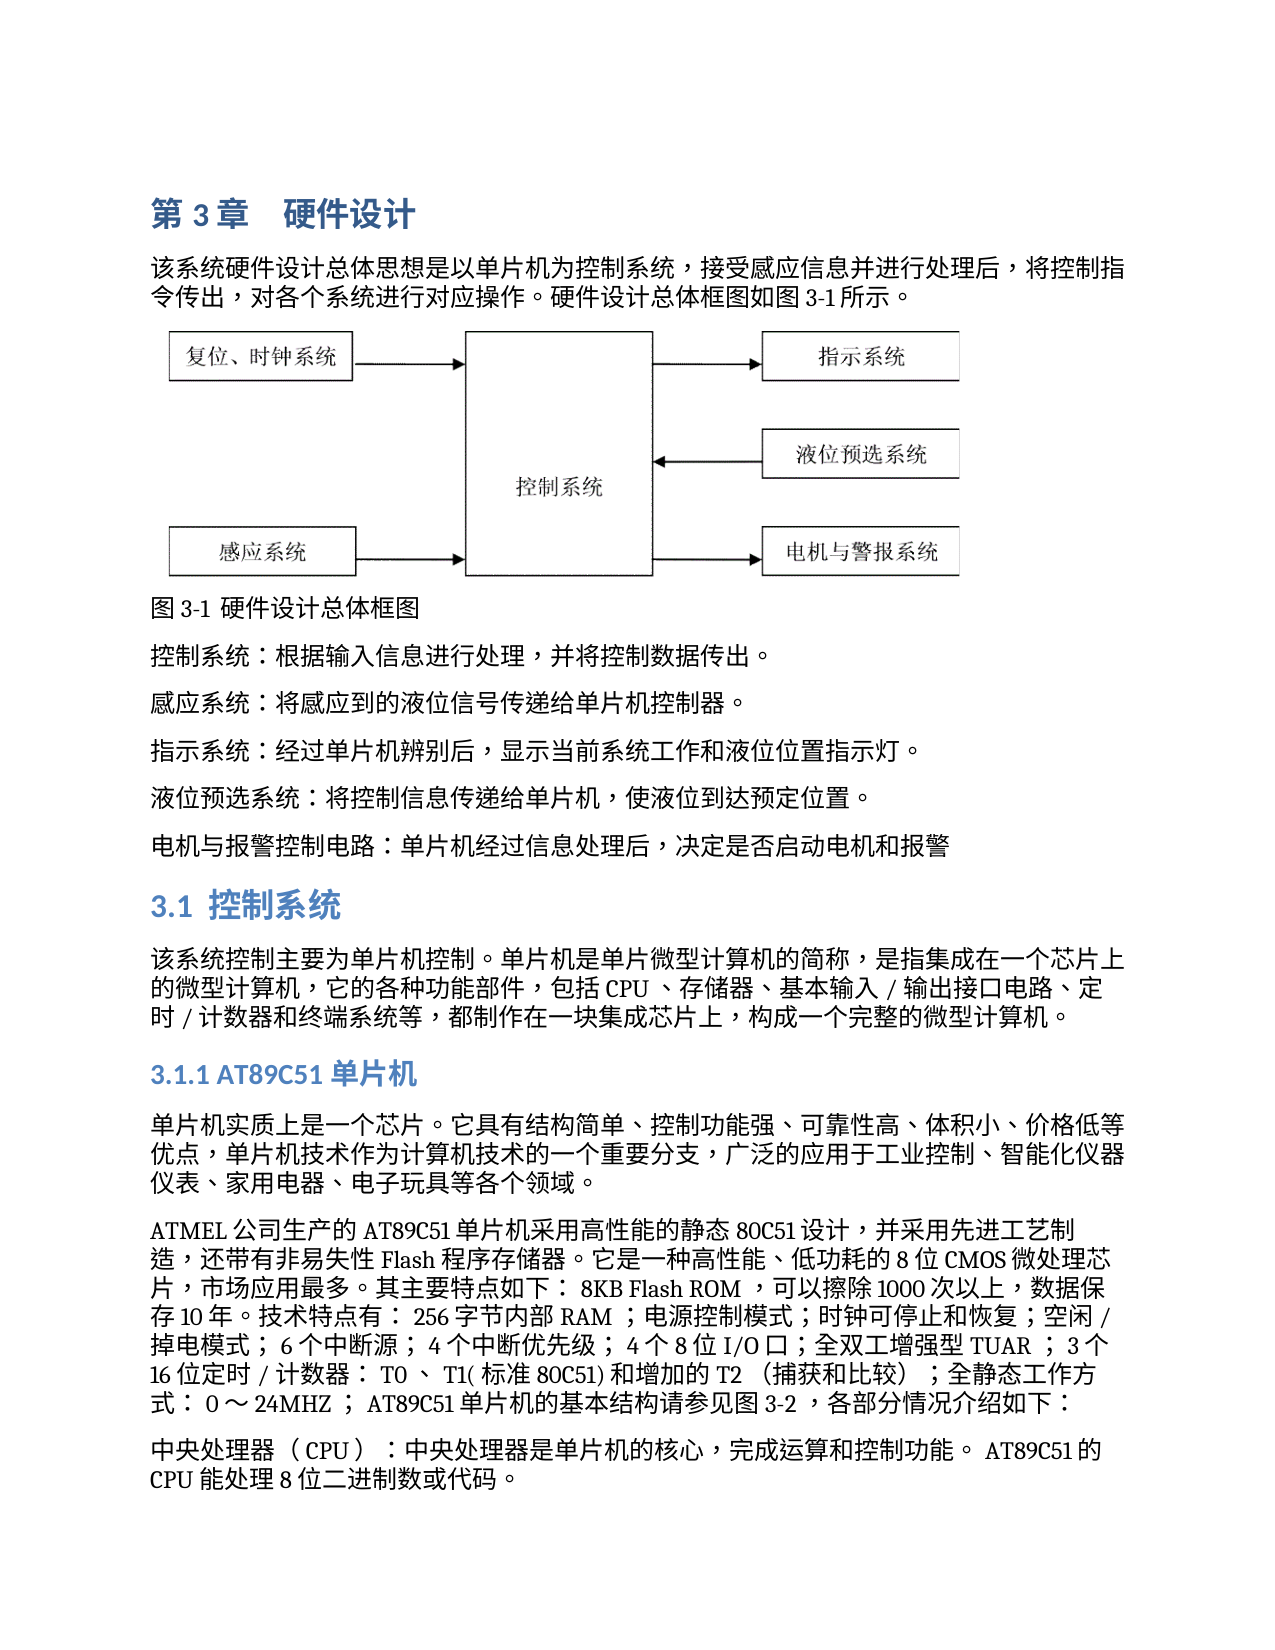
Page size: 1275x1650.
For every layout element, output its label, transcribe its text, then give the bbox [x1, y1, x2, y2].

text 该系统硬件设计总体思想是以单片机为控制系统，接受感应信息并进行处理后，将控制指令传出，对各个系统进行对应操作。硬件设计总体框图如图 3-1 所示。 [150, 255, 1125, 312]
subtitle 3.1.1 AT89C51 单片机 [150, 1053, 1125, 1093]
text 该系统控制主要为单片机控制。单片机是单片微型计算机的简称，是指集成在一个芯片上的微型计算机，它的各种功能部件，包括 CPU 、存储器、基本输入 / 输出接口电路、定时 / 计数器和终端系统等，都制作在一块集成芯片上，构成一个完整的微型计算机。 [150, 946, 1125, 1033]
picture [168, 331, 960, 577]
text 图 3-1 硬件设计总体框图 [150, 595, 1125, 624]
text ATMEL 公司生产的 AT89C51 单片机采用高性能的静态 80C51 设计，并采用先进工艺制造，还带有非易失性 Flash 程序存储器。它是一种高性能、低功耗的 8 位 CMOS 微处理芯片，市场应用最多。其主要特点如下： 8KB Flash ROM ，可以擦除 1000 次以上，数据保存 10 年。技术特点有： 256 字节内部 RAM ；电源控制模式；时钟可停止和恢复；空闲 / 掉电模式； 6 个中断源； 4 个中断优先级； 4 个 8 位 I/O 口；全双工增强型 TUAR ； 3 个 16 位定时 / 计数器： T0 、 T1( 标准 80C51) 和增加的 T2 （捕获和比较）；全静态工作方式： 0 ～ 24MHZ ； AT89C51 单片机的基本结构请参见图 3-2 ，各部分情况介绍如下： [150, 1217, 1125, 1418]
text 液位预选系统：将控制信息传递给单片机，使液位到达预定位置。 [150, 785, 1125, 814]
subtitle 3.1 控制系统 [150, 882, 1125, 928]
text 指示系统：经过单片机辨别后，显示当前系统工作和液位位置指示灯。 [150, 738, 1125, 766]
text 单片机实质上是一个芯片。它具有结构简单、控制功能强、可靠性高、体积小、价格低等优点，单片机技术作为计算机技术的一个重要分支，广泛的应用于工业控制、智能化仪器仪表、家用电器、电子玩具等各个领域。 [150, 1112, 1125, 1198]
subtitle 第 3 章 硬件设计 [150, 150, 1125, 236]
text 感应系统：将感应到的液位信号传递给单片机控制器。 [150, 690, 1125, 719]
text 中央处理器（ CPU ）：中央处理器是单片机的核心，完成运算和控制功能。 AT89C51 的 CPU 能处理 8 位二进制数或代码。 [150, 1437, 1125, 1494]
text 控制系统：根据输入信息进行处理，并将控制数据传出。 [150, 643, 1125, 671]
text 电机与报警控制电路：单片机经过信息处理后，决定是否启动电机和报警 [150, 833, 1125, 861]
